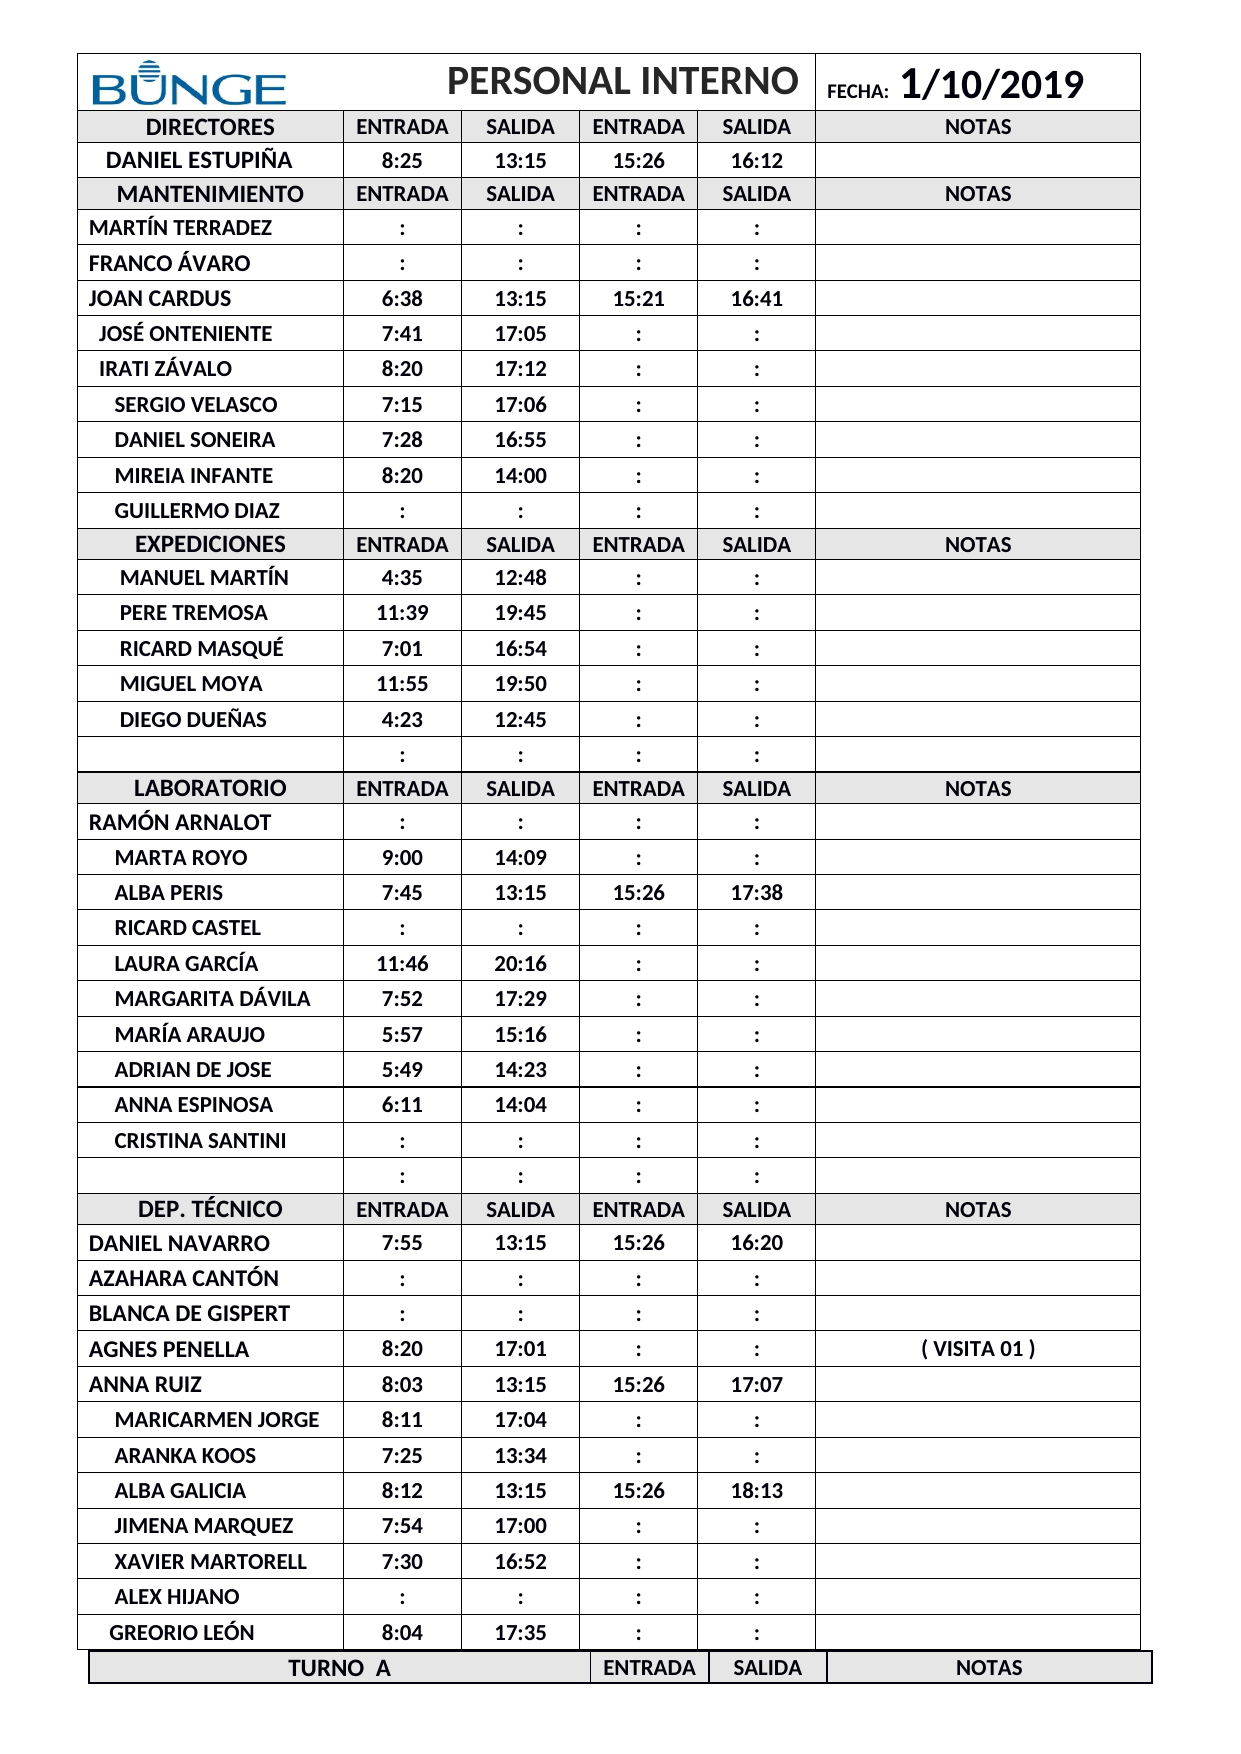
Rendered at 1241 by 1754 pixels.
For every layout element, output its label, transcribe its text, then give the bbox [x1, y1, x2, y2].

table_cell 16:41 [698, 281, 815, 315]
table_cell NOTAS [816, 773, 1140, 803]
table_cell : [698, 666, 815, 701]
table_cell 6:11 [344, 1088, 461, 1122]
table_cell : [580, 910, 697, 945]
table_cell : [462, 910, 579, 945]
table_cell : [698, 1544, 815, 1578]
table_cell [816, 143, 1140, 177]
table_cell XAVIER MARTORELL [78, 1544, 343, 1578]
table_cell : [698, 981, 815, 1016]
table_cell ( VISITA 01 ) [816, 1331, 1140, 1366]
table_cell ANNA RUIZ [78, 1367, 343, 1401]
table_cell ADRIAN DE JOSE [78, 1052, 343, 1086]
table_cell : [580, 1509, 697, 1543]
table_cell MARTA ROYO [78, 840, 343, 874]
table_cell 17:05 [462, 316, 579, 350]
table_cell [816, 1615, 1140, 1649]
table_cell [816, 1473, 1140, 1507]
table_cell : [580, 1615, 697, 1649]
table_cell 13:15 [462, 1225, 579, 1259]
table_cell 15:26 [580, 875, 697, 909]
table_cell AZAHARA CANTÓN [78, 1261, 343, 1295]
table_cell 17:38 [698, 875, 815, 909]
table_cell 18:13 [698, 1473, 815, 1507]
table_cell RICARD MASQUÉ [78, 631, 343, 665]
table_header PERSONAL INTERNO [78, 54, 815, 110]
table_cell MARGARITA DÁVILA [78, 981, 343, 1016]
table_header NOTAS [828, 1652, 1151, 1682]
table_cell [816, 387, 1140, 421]
table_cell : [344, 910, 461, 945]
table_cell [816, 210, 1140, 244]
table_cell 7:25 [344, 1438, 461, 1472]
table_cell ENTRADA [344, 111, 461, 142]
table_cell : [580, 946, 697, 980]
table_cell 13:15 [462, 1473, 579, 1507]
table_cell [816, 560, 1140, 594]
table_cell RAMÓN ARNALOT [78, 804, 343, 838]
table_cell : [580, 1052, 697, 1086]
table_cell 11:46 [344, 946, 461, 980]
table_cell : [698, 702, 815, 736]
table_cell : [698, 1052, 815, 1086]
table_cell 13:15 [462, 143, 579, 177]
table_cell : [344, 493, 461, 527]
table_cell MARICARMEN JORGE [78, 1402, 343, 1437]
table_cell : [698, 493, 815, 527]
table_cell : [344, 1296, 461, 1330]
table_cell : [698, 1261, 815, 1295]
table_cell : [698, 737, 815, 771]
table_cell MIGUEL MOYA [78, 666, 343, 701]
table_cell 4:23 [344, 702, 461, 736]
table_cell 4:35 [344, 560, 461, 594]
table_cell 5:49 [344, 1052, 461, 1086]
table_cell PERE TREMOSA [78, 595, 343, 630]
table_cell [816, 875, 1140, 909]
table_cell : [580, 1296, 697, 1330]
table_cell [816, 316, 1140, 350]
table_cell : [698, 351, 815, 386]
table_cell 7:15 [344, 387, 461, 421]
table_cell 5:57 [344, 1017, 461, 1051]
table_cell 13:34 [462, 1438, 579, 1472]
table_cell RICARD CASTEL [78, 910, 343, 945]
table_cell 7:01 [344, 631, 461, 665]
table_cell 15:26 [580, 143, 697, 177]
table_cell AGNES PENELLA [78, 1331, 343, 1366]
table_cell ENTRADA [344, 529, 461, 559]
table_cell GREORIO LEÓN [78, 1615, 343, 1649]
table_cell [816, 281, 1140, 315]
table_cell : [580, 422, 697, 457]
table_cell MARTÍN TERRADEZ [78, 210, 343, 244]
table_cell : [698, 595, 815, 630]
table_cell NOTAS [816, 529, 1140, 559]
table_cell MIREIA INFANTE [78, 458, 343, 492]
table_cell 15:21 [580, 281, 697, 315]
table_cell : [580, 245, 697, 279]
table_cell SALIDA [698, 1194, 815, 1224]
table_cell [816, 422, 1140, 457]
table_cell SALIDA [462, 1194, 579, 1224]
table_cell SERGIO VELASCO [78, 387, 343, 421]
table_cell : [580, 1261, 697, 1295]
table_cell [816, 981, 1140, 1016]
table_cell 13:15 [462, 1367, 579, 1401]
table_cell : [580, 1088, 697, 1122]
table_cell : [698, 1123, 815, 1157]
table_cell MANTENIMIENTO [78, 178, 343, 209]
table_cell 8:03 [344, 1367, 461, 1401]
table_cell 8:25 [344, 143, 461, 177]
table_cell [816, 666, 1140, 701]
table_cell : [580, 1438, 697, 1472]
table_cell [816, 1088, 1140, 1122]
table_cell : [344, 1261, 461, 1295]
table_cell : [344, 210, 461, 244]
table_cell : [698, 210, 815, 244]
table_cell DANIEL SONEIRA [78, 422, 343, 457]
table_cell 7:52 [344, 981, 461, 1016]
table_cell : [580, 1579, 697, 1614]
table_cell 7:30 [344, 1544, 461, 1578]
table_cell [816, 1123, 1140, 1157]
table_cell : [580, 595, 697, 630]
table_cell SALIDA [462, 178, 579, 209]
table_cell 14:23 [462, 1052, 579, 1086]
table_cell : [580, 1158, 697, 1193]
table_cell [816, 1052, 1140, 1086]
table_cell : [462, 737, 579, 771]
table_cell 8:20 [344, 351, 461, 386]
table_cell : [580, 981, 697, 1016]
table_cell : [580, 210, 697, 244]
table_cell 13:15 [462, 281, 579, 315]
table_header ENTRADA [591, 1652, 708, 1682]
table_cell : [698, 910, 815, 945]
table_cell : [344, 245, 461, 279]
table_cell : [580, 1402, 697, 1437]
table_cell : [462, 245, 579, 279]
table_cell FRANCO ÁVARO [78, 245, 343, 279]
table_cell 8:20 [344, 458, 461, 492]
table_cell 17:01 [462, 1331, 579, 1366]
table_header SALIDA [710, 1652, 826, 1682]
table_cell IRATI ZÁVALO [78, 351, 343, 386]
table_cell [816, 595, 1140, 630]
table_cell : [698, 387, 815, 421]
table_cell JOSÉ ONTENIENTE [78, 316, 343, 350]
table_cell NOTAS [816, 1194, 1140, 1224]
table_cell : [462, 1579, 579, 1614]
table_cell : [698, 560, 815, 594]
table_cell SALIDA [698, 111, 815, 142]
table_cell 11:39 [344, 595, 461, 630]
table_cell : [698, 1579, 815, 1614]
table_cell 16:54 [462, 631, 579, 665]
table_cell ARANKA KOOS [78, 1438, 343, 1472]
table_cell DANIEL NAVARRO [78, 1225, 343, 1259]
table_cell ENTRADA [344, 1194, 461, 1224]
table_cell MANUEL MARTÍN [78, 560, 343, 594]
table_cell 11:55 [344, 666, 461, 701]
table_cell [816, 1367, 1140, 1401]
table_cell : [698, 458, 815, 492]
table_cell : [580, 316, 697, 350]
table_cell : [462, 1296, 579, 1330]
table_cell : [698, 1017, 815, 1051]
table_cell : [344, 1579, 461, 1614]
table_cell : [698, 804, 815, 838]
table_cell : [698, 1088, 815, 1122]
table_cell : [344, 1123, 461, 1157]
table_cell [816, 1261, 1140, 1295]
table_cell ENTRADA [580, 773, 697, 803]
table_cell 9:00 [344, 840, 461, 874]
table_cell LABORATORIO [78, 773, 343, 803]
table_cell : [580, 737, 697, 771]
table_cell ALEX HIJANO [78, 1579, 343, 1614]
table_cell : [580, 1544, 697, 1578]
table_cell [816, 1402, 1140, 1437]
table_cell : [580, 666, 697, 701]
table_cell NOTAS [816, 178, 1140, 209]
table_cell [816, 1438, 1140, 1472]
table_cell : [698, 422, 815, 457]
table_cell [816, 1225, 1140, 1259]
table_cell [816, 1296, 1140, 1330]
table_cell 15:26 [580, 1225, 697, 1259]
table_cell [816, 1544, 1140, 1578]
table_cell SALIDA [698, 529, 815, 559]
table_cell 17:06 [462, 387, 579, 421]
table_cell : [580, 1017, 697, 1051]
table_cell : [698, 946, 815, 980]
table_cell ENTRADA [580, 111, 697, 142]
table_cell : [580, 458, 697, 492]
table_cell LAURA GARCÍA [78, 946, 343, 980]
table_cell DIEGO DUEÑAS [78, 702, 343, 736]
table_cell : [698, 1331, 815, 1366]
table_cell [816, 351, 1140, 386]
table_cell 16:12 [698, 143, 815, 177]
table_cell : [698, 1438, 815, 1472]
table_cell : [698, 245, 815, 279]
table_cell 12:45 [462, 702, 579, 736]
table_cell : [698, 1402, 815, 1437]
table_cell : [698, 316, 815, 350]
table_cell : [462, 493, 579, 527]
table_cell 16:55 [462, 422, 579, 457]
table_cell SALIDA [462, 529, 579, 559]
table_cell 7:45 [344, 875, 461, 909]
table_cell : [580, 840, 697, 874]
table_cell JIMENA MARQUEZ [78, 1509, 343, 1543]
table_cell ANNA ESPINOSA [78, 1088, 343, 1122]
table_cell ENTRADA [344, 773, 461, 803]
table_cell : [344, 804, 461, 838]
table_cell ENTRADA [580, 1194, 697, 1224]
table_cell SALIDA [698, 178, 815, 209]
table_cell 20:16 [462, 946, 579, 980]
table_cell 13:15 [462, 875, 579, 909]
table_cell [816, 840, 1140, 874]
table_cell : [580, 351, 697, 386]
table_cell SALIDA [462, 111, 579, 142]
table_cell : [698, 1509, 815, 1543]
table_cell [816, 1579, 1140, 1614]
table_cell 7:28 [344, 422, 461, 457]
table_cell 8:11 [344, 1402, 461, 1437]
table_cell 8:04 [344, 1615, 461, 1649]
table_cell NOTAS [816, 111, 1140, 142]
table_cell 17:29 [462, 981, 579, 1016]
table_cell 7:54 [344, 1509, 461, 1543]
table_cell : [462, 1261, 579, 1295]
table_cell : [580, 1331, 697, 1366]
table_cell EXPEDICIONES [78, 529, 343, 559]
table_cell 17:00 [462, 1509, 579, 1543]
table_cell 17:12 [462, 351, 579, 386]
table_cell 17:07 [698, 1367, 815, 1401]
table_cell : [580, 493, 697, 527]
table_cell 15:26 [580, 1367, 697, 1401]
table_cell ENTRADA [580, 529, 697, 559]
table_cell : [580, 387, 697, 421]
table_cell : [698, 631, 815, 665]
table_cell [78, 737, 343, 771]
table_cell [816, 702, 1140, 736]
table_cell : [698, 1615, 815, 1649]
table_cell JOAN CARDUS [78, 281, 343, 315]
table_cell [816, 458, 1140, 492]
table_cell SALIDA [462, 773, 579, 803]
table_cell 16:52 [462, 1544, 579, 1578]
table_cell 19:50 [462, 666, 579, 701]
table_header TURNO A [90, 1652, 590, 1682]
table_cell DEP. TÉCNICO [78, 1194, 343, 1224]
table_cell 7:55 [344, 1225, 461, 1259]
table_cell : [580, 1123, 697, 1157]
table_cell : [580, 702, 697, 736]
table_cell 8:20 [344, 1331, 461, 1366]
table_cell DANIEL ESTUPIÑA [78, 143, 343, 177]
table_cell 17:35 [462, 1615, 579, 1649]
table_cell GUILLERMO DIAZ [78, 493, 343, 527]
table_cell 14:04 [462, 1088, 579, 1122]
table_cell : [698, 840, 815, 874]
table_cell 15:26 [580, 1473, 697, 1507]
table_cell MARÍA ARAUJO [78, 1017, 343, 1051]
table_cell [816, 245, 1140, 279]
table_cell [816, 946, 1140, 980]
table_cell SALIDA [698, 773, 815, 803]
table_cell : [462, 804, 579, 838]
table_cell 17:04 [462, 1402, 579, 1437]
table_cell : [462, 1123, 579, 1157]
table_cell 14:00 [462, 458, 579, 492]
table_cell 12:48 [462, 560, 579, 594]
table_cell [816, 493, 1140, 527]
table_cell : [698, 1296, 815, 1330]
table_cell : [462, 210, 579, 244]
table_cell [816, 737, 1140, 771]
table_cell [816, 910, 1140, 945]
table_cell : [580, 631, 697, 665]
table_cell ALBA GALICIA [78, 1473, 343, 1507]
table_cell BLANCA DE GISPERT [78, 1296, 343, 1330]
table_cell DIRECTORES [78, 111, 343, 142]
table_cell ENTRADA [344, 178, 461, 209]
table_cell : [580, 560, 697, 594]
table_cell 19:45 [462, 595, 579, 630]
table_cell 6:38 [344, 281, 461, 315]
table_cell : [580, 804, 697, 838]
table_cell 7:41 [344, 316, 461, 350]
table_cell [816, 631, 1140, 665]
table_cell [816, 1509, 1140, 1543]
table_cell : [698, 1158, 815, 1193]
table_cell ENTRADA [580, 178, 697, 209]
table_cell 8:12 [344, 1473, 461, 1507]
table_cell [816, 1158, 1140, 1193]
table_cell [78, 1158, 343, 1193]
table_cell : [344, 1158, 461, 1193]
table_cell [816, 804, 1140, 838]
table_cell 15:16 [462, 1017, 579, 1051]
table_cell CRISTINA SANTINI [78, 1123, 343, 1157]
table_cell [816, 1017, 1140, 1051]
table_cell 14:09 [462, 840, 579, 874]
table_cell : [344, 737, 461, 771]
table_header FECHA: 1/10/2019 [816, 54, 1140, 110]
table_cell ALBA PERIS [78, 875, 343, 909]
table_cell 16:20 [698, 1225, 815, 1259]
table_cell : [462, 1158, 579, 1193]
